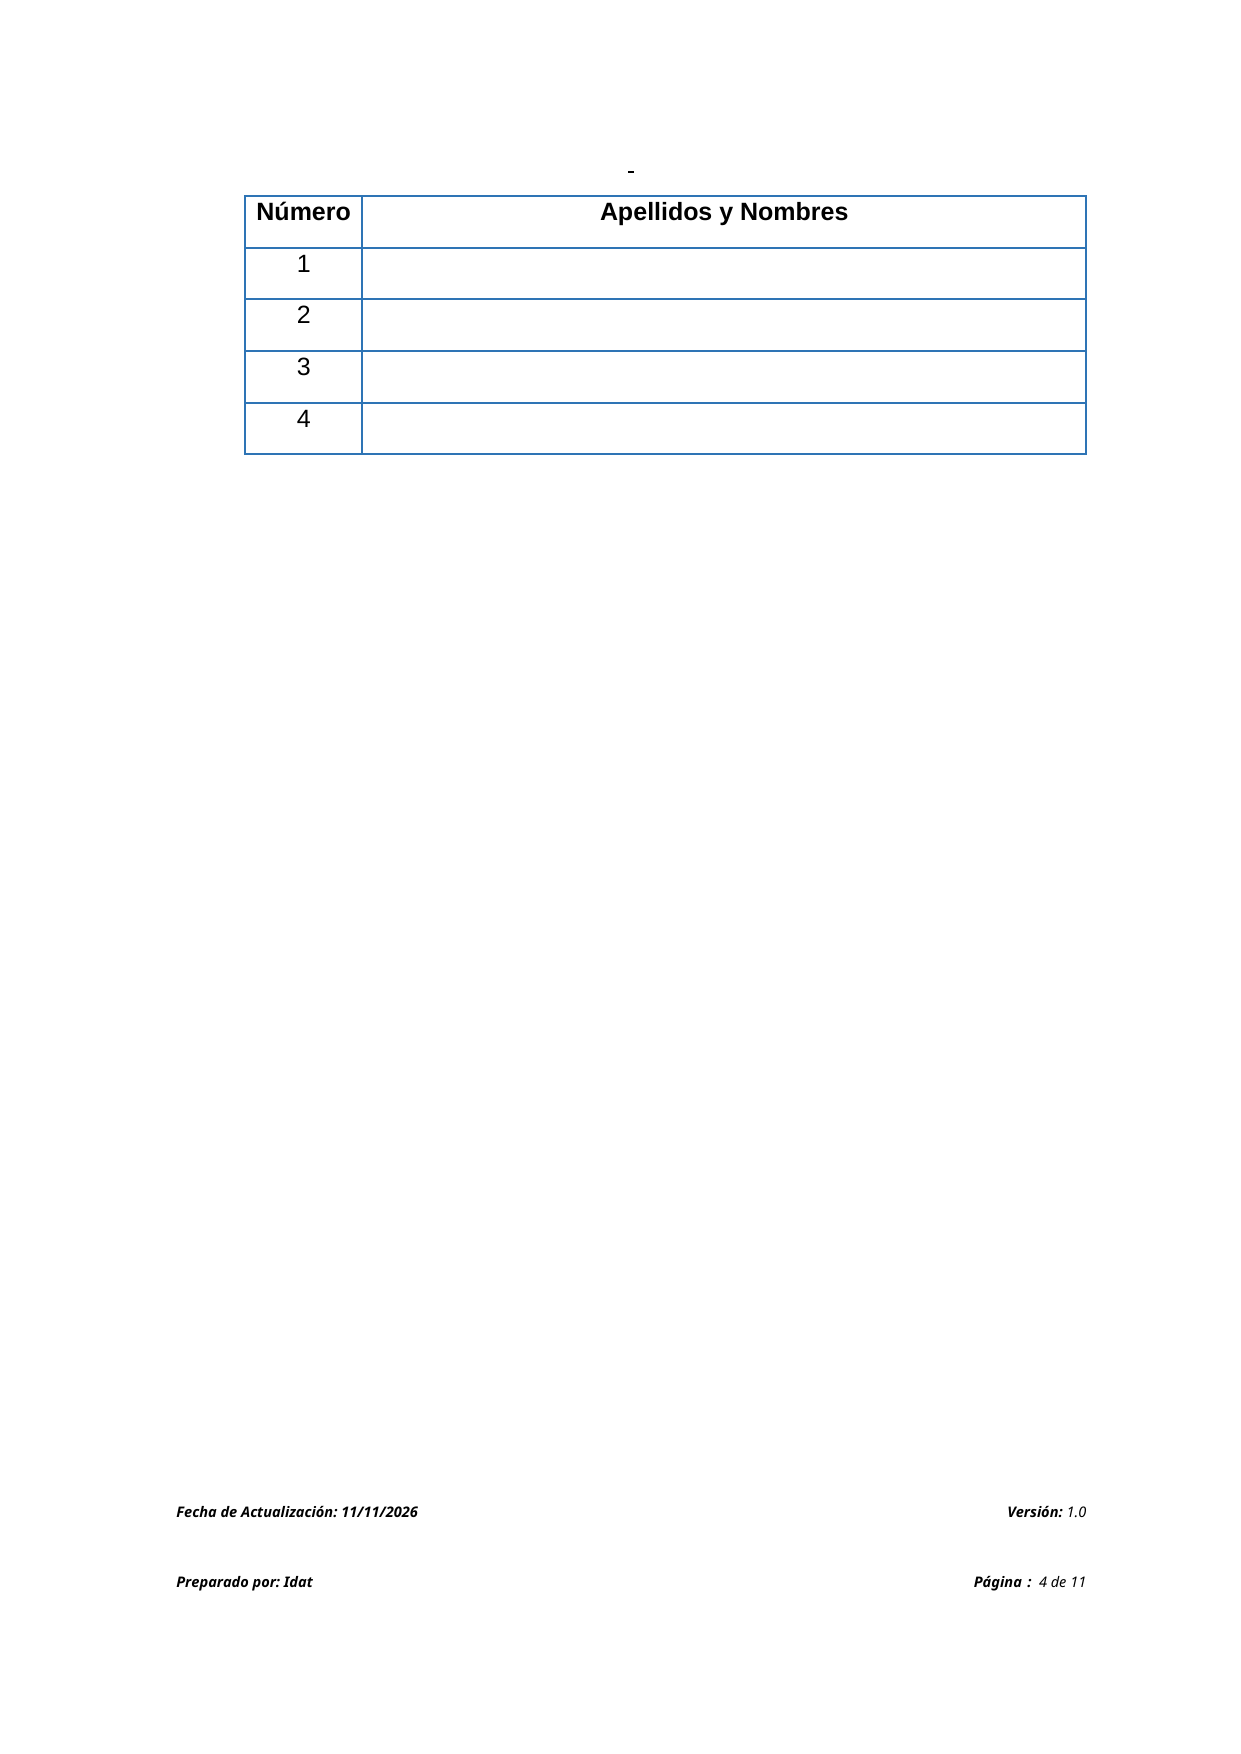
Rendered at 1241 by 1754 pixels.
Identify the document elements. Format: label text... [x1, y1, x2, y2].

table_cell [363, 352, 1085, 402]
table_cell 3 [246, 352, 361, 402]
table_cell [363, 300, 1085, 350]
table_header Apellidos y Nombres [363, 197, 1085, 247]
table_cell [363, 249, 1085, 298]
table_cell 4 [246, 404, 361, 453]
table_cell 1 [246, 249, 361, 298]
table_header Número [246, 197, 361, 247]
table_cell 2 [246, 300, 361, 350]
table_cell [363, 404, 1085, 453]
